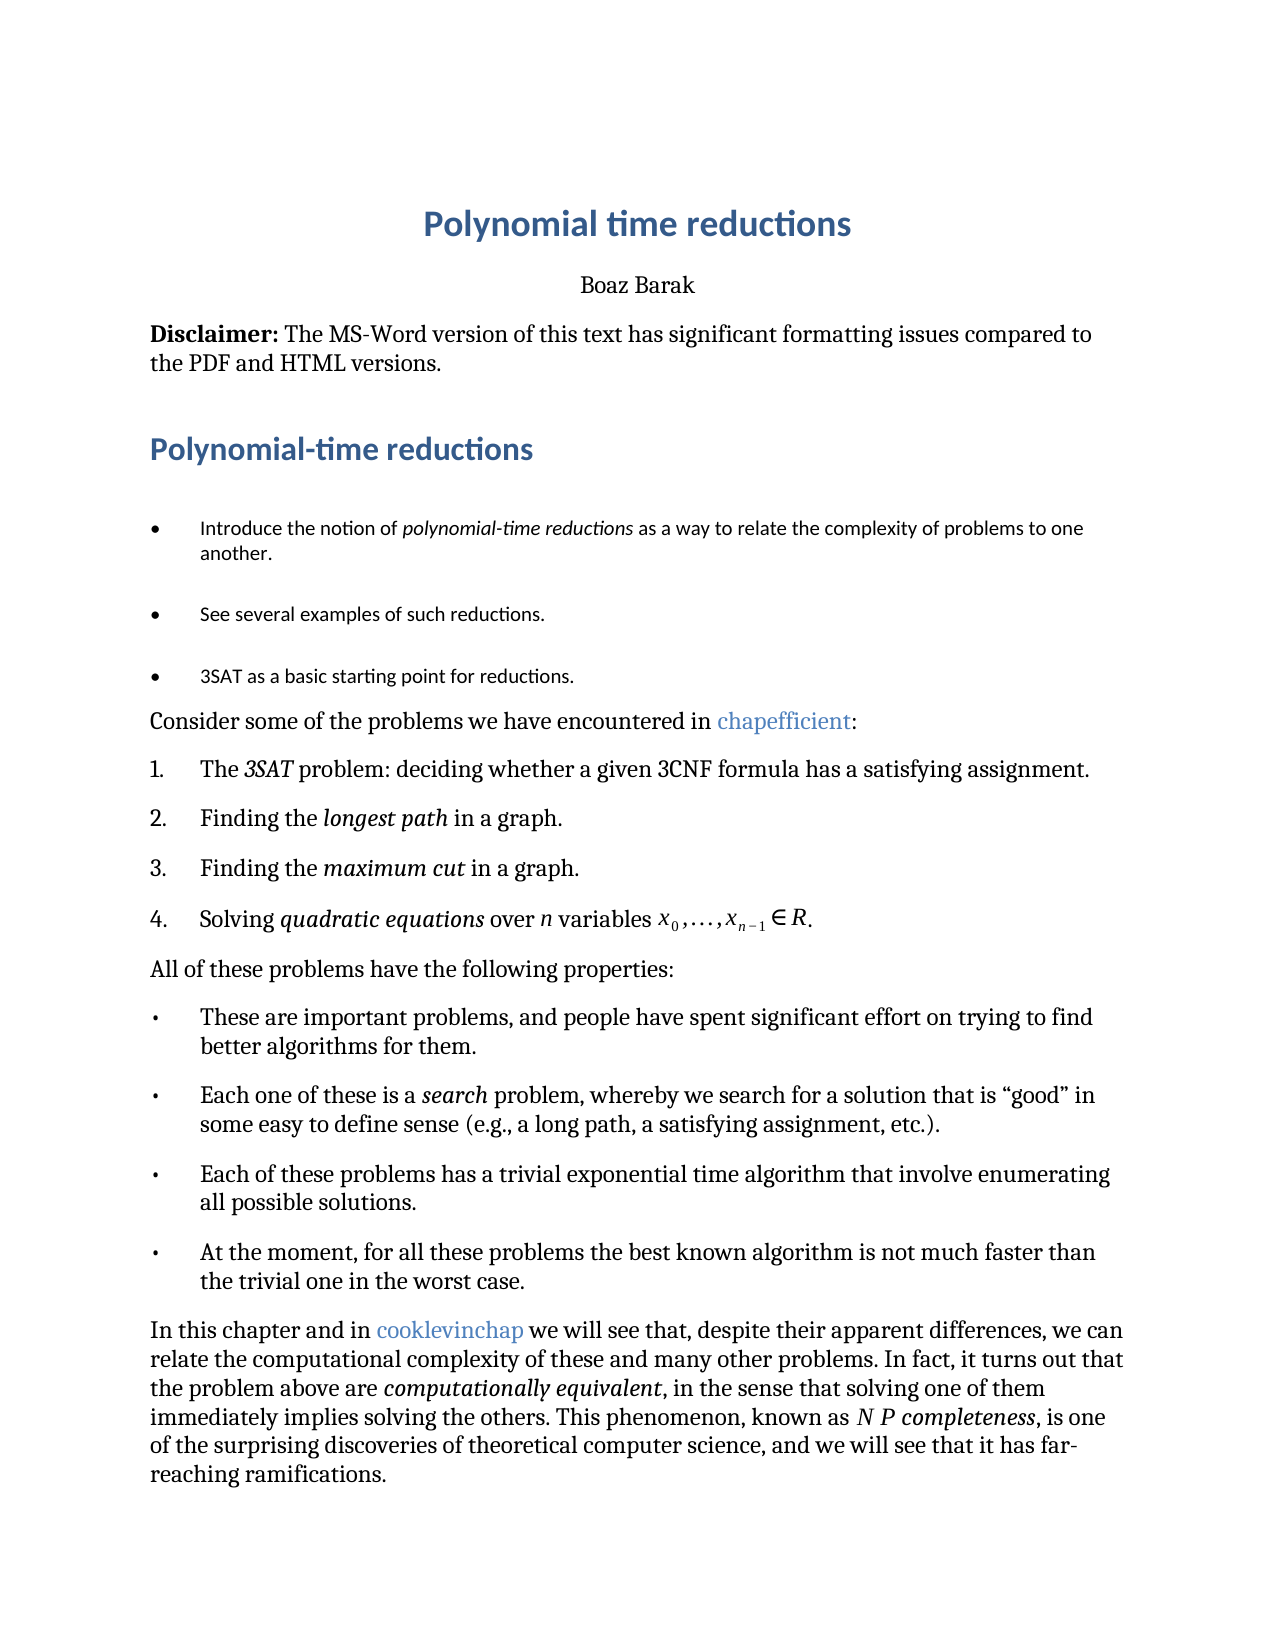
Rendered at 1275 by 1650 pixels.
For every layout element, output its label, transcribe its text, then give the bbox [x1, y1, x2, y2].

text All of these problems have the following properties: [150, 955, 1125, 984]
subtitle Polynomial-time reductions [150, 428, 1125, 469]
text In this chapter and in cooklevinchap we will see that, despite their apparent differences, we can relate the computational complexity of these and many other problems. In fact, it turns out that the problem above are computationally equivalent, in the sense that solving one of them immediately implies solving the others. This phenomenon, known as completeness, is one of the surprising discoveries of theoretical computer science, and we will see that it has far-reaching ramifications. [150, 1316, 1125, 1489]
list Solving quadratic equations over variables . [150, 903, 1125, 934]
list The 3SAT problem: deciding whether a given 3CNF formula has a satisfying assignment. [150, 754, 1125, 783]
list Each one of these is a search problem, whereby we search for a solution that is “good” in some easy to define sense (e.g., a long path, a satisfying assignment, etc.). [150, 1081, 1125, 1139]
text Disclaimer: The MS-Word version of this text has significant formatting issues compared to the PDF and HTML versions. [150, 320, 1125, 378]
text Boaz Barak [150, 271, 1125, 299]
list Finding the longest path in a graph. [150, 804, 1125, 833]
list See several examples of such reductions. [150, 602, 1125, 652]
list 3SAT as a basic starting point for reductions. [150, 663, 1125, 688]
list Each of these problems has a trivial exponential time algorithm that involve enumerating all possible solutions. [150, 1159, 1125, 1217]
title Polynomial time reductions [150, 200, 1125, 246]
text Consider some of the problems we have encountered in chapefficient: [150, 707, 1125, 736]
list Finding the maximum cut in a graph. [150, 854, 1125, 882]
list Introduce the notion of polynomial-time reductions as a way to relate the complexity of problems to one another. [150, 515, 1125, 591]
list These are important problems, and people have spent significant effort on trying to find better algorithms for them. [150, 1003, 1125, 1060]
list At the moment, for all these problems the best known algorithm is not much faster than the trivial one in the worst case. [150, 1238, 1125, 1295]
